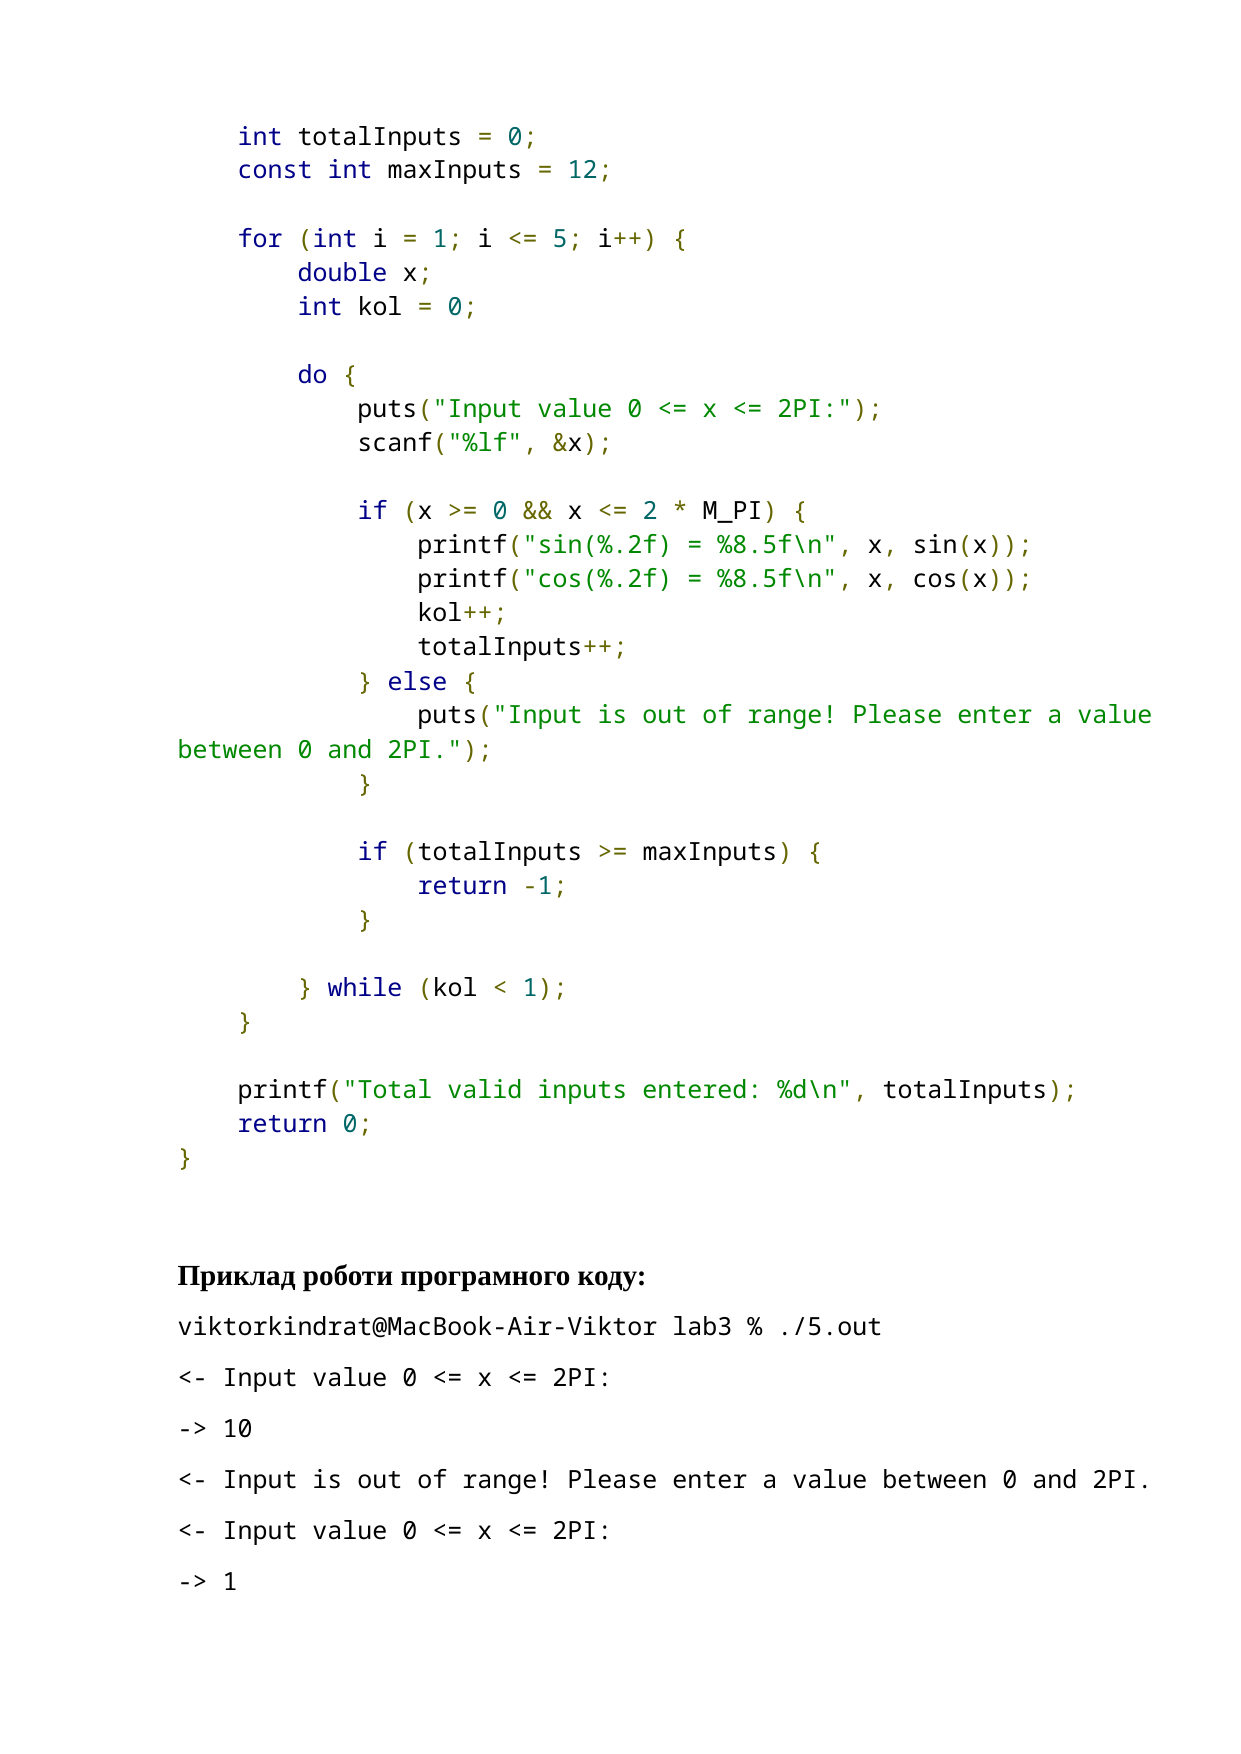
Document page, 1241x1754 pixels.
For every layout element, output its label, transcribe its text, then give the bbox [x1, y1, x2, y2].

text int kol = 0; [177, 288, 1181, 322]
text <- Input value 0 <= x <= 2PI: [177, 1360, 1181, 1394]
text puts("Input is out of range! Please enter a value between 0 and 2PI."); [177, 697, 1181, 765]
text } while (kol < 1); [177, 970, 1181, 1004]
text int totalInputs = 0; [177, 118, 1181, 152]
text } [177, 1140, 1181, 1174]
text scanf("%lf", &x); [177, 425, 1181, 459]
text } else { [177, 663, 1181, 697]
text } [177, 765, 1181, 799]
text Приклад роботи програмного коду: [177, 1258, 1181, 1292]
text for (int i = 1; i <= 5; i++) { [177, 220, 1181, 254]
text printf("sin(%.2f) = %8.5f\n", x, sin(x)); [177, 527, 1181, 561]
text <- Input is out of range! Please enter a value between 0 and 2PI. [177, 1462, 1181, 1496]
text kol++; [177, 595, 1181, 629]
text } [177, 902, 1181, 936]
text if (totalInputs >= maxInputs) { [177, 833, 1181, 867]
text viktorkindrat@MacBook-Air-Viktor lab3 % ./5.out [177, 1309, 1181, 1343]
text double x; [177, 254, 1181, 288]
text return -1; [177, 867, 1181, 902]
text totalInputs++; [177, 629, 1181, 663]
text printf("Total valid inputs entered: %d\n", totalInputs); [177, 1072, 1181, 1106]
text -> 10 [177, 1411, 1181, 1445]
text puts("Input value 0 <= x <= 2PI:"); [177, 391, 1181, 425]
text return 0; [177, 1106, 1181, 1140]
text do { [177, 357, 1181, 391]
text const int maxInputs = 12; [177, 152, 1181, 186]
text -> 1 [177, 1564, 1181, 1598]
text } [177, 1004, 1181, 1038]
text printf("cos(%.2f) = %8.5f\n", x, cos(x)); [177, 561, 1181, 595]
text <- Input value 0 <= x <= 2PI: [177, 1513, 1181, 1547]
text if (x >= 0 && x <= 2 * M_PI) { [177, 493, 1181, 527]
